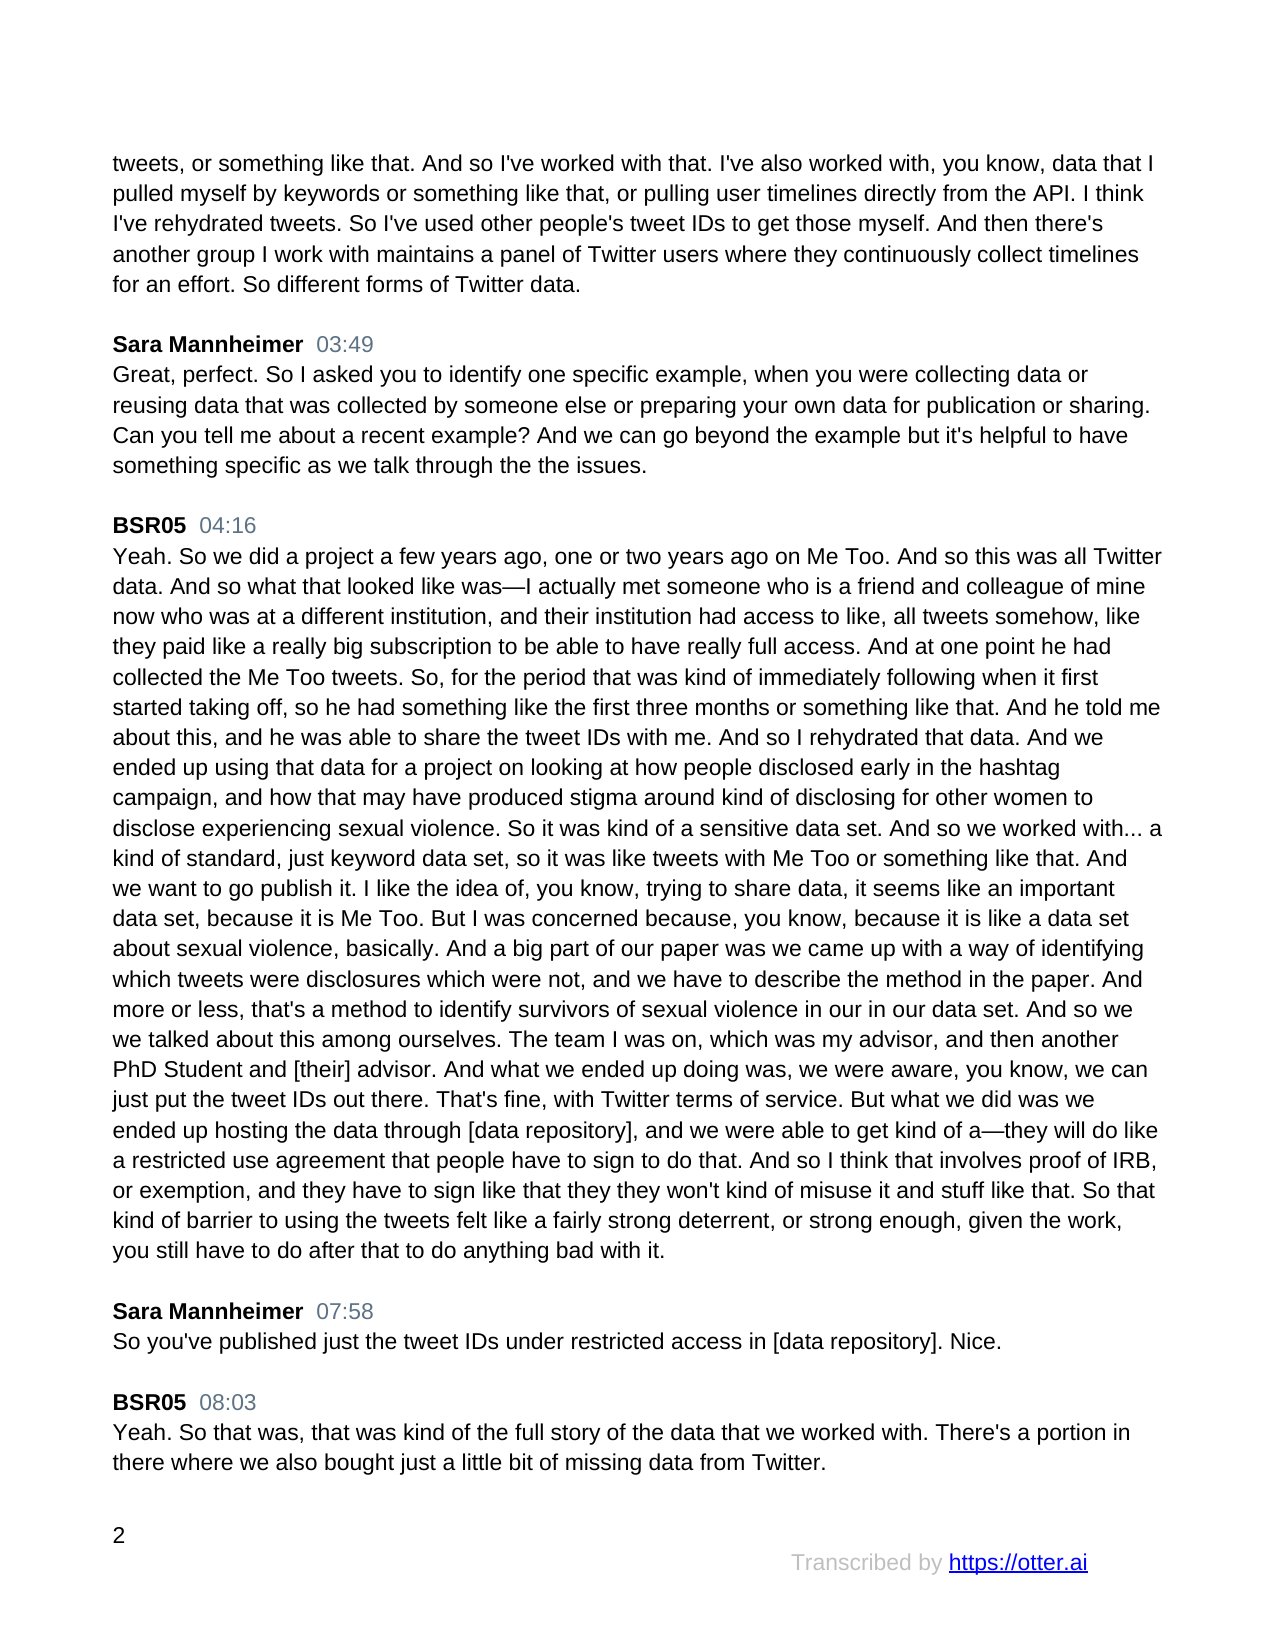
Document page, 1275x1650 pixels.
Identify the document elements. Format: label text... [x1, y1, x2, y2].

text Great, perfect. So I asked you to identify one specific example, when you were collecting data or reusing data that was collected by someone else or preparing your own data for publication or sharing. Can you tell me about a recent example? And we can go beyond the example but it's helpful to have something specific as we talk through the the issues. [112, 361, 1162, 478]
text Yeah. So we did a project a few years ago, one or two years ago on Me Too. And so this was all Twitter data. And so what that looked like was—I actually met someone who is a friend and colleague of mine now who was at a different institution, and their institution had access to like, all tweets somehow, like they paid like a really big subscription to be able to have really full access. And at one point he had collected the Me Too tweets. So, for the period that was kind of immediately following when it first started taking off, so he had something like the first three months or something like that. And he told me about this, and he was able to share the tweet IDs with me. And so I rehydrated that data. And we ended up using that data for a project on looking at how people disclosed early in the hashtag campaign, and how that may have produced stigma around kind of disclosing for other women to disclose experiencing sexual violence. So it was kind of a sensitive data set. And so we worked with... a kind of standard, just keyword data set, so it was like tweets with Me Too or something like that. And we want to go publish it. I like the idea of, you know, trying to share data, it seems like an important data set, because it is Me Too. But I was concerned because, you know, because it is like a data set about sexual violence, basically. And a big part of our paper was we came up with a way of identifying which tweets were disclosures which were not, and we have to describe the method in the paper. And more or less, that's a method to identify survivors of sexual violence in our in our data set. And so we we talked about this among ourselves. The team I was on, which was my advisor, and then another PhD Student and [their] advisor. And what we ended up doing was, we were aware, you know, we can just put the tweet IDs out there. That's fine, with Twitter terms of service. But what we did was we ended up hosting the data through [data repository], and we were able to get kind of a—they will do like a restricted use agreement that people have to sign to do that. And so I think that involves proof of IRB, or exemption, and they have to sign like that they they won't kind of misuse it and stuff like that. So that kind of barrier to using the tweets felt like a fairly strong deterrent, or strong enough, given the work, you still have to do after that to do anything bad with it. [112, 543, 1162, 1264]
text BSR05 08:03 [112, 1388, 1162, 1415]
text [112, 150, 1162, 297]
text So you've published just the tweet IDs under restricted access in [data repository]. Nice. [112, 1328, 1162, 1354]
text Yeah. So that was, that was kind of the full story of the data that we worked with. There's a portion in there where we also bought just a little bit of missing data from Twitter. [112, 1419, 1162, 1475]
text BSR05 04:16 [112, 512, 1162, 539]
text Sara Mannheimer 03:49 [112, 331, 1162, 358]
text Sara Mannheimer 07:58 [112, 1298, 1162, 1324]
